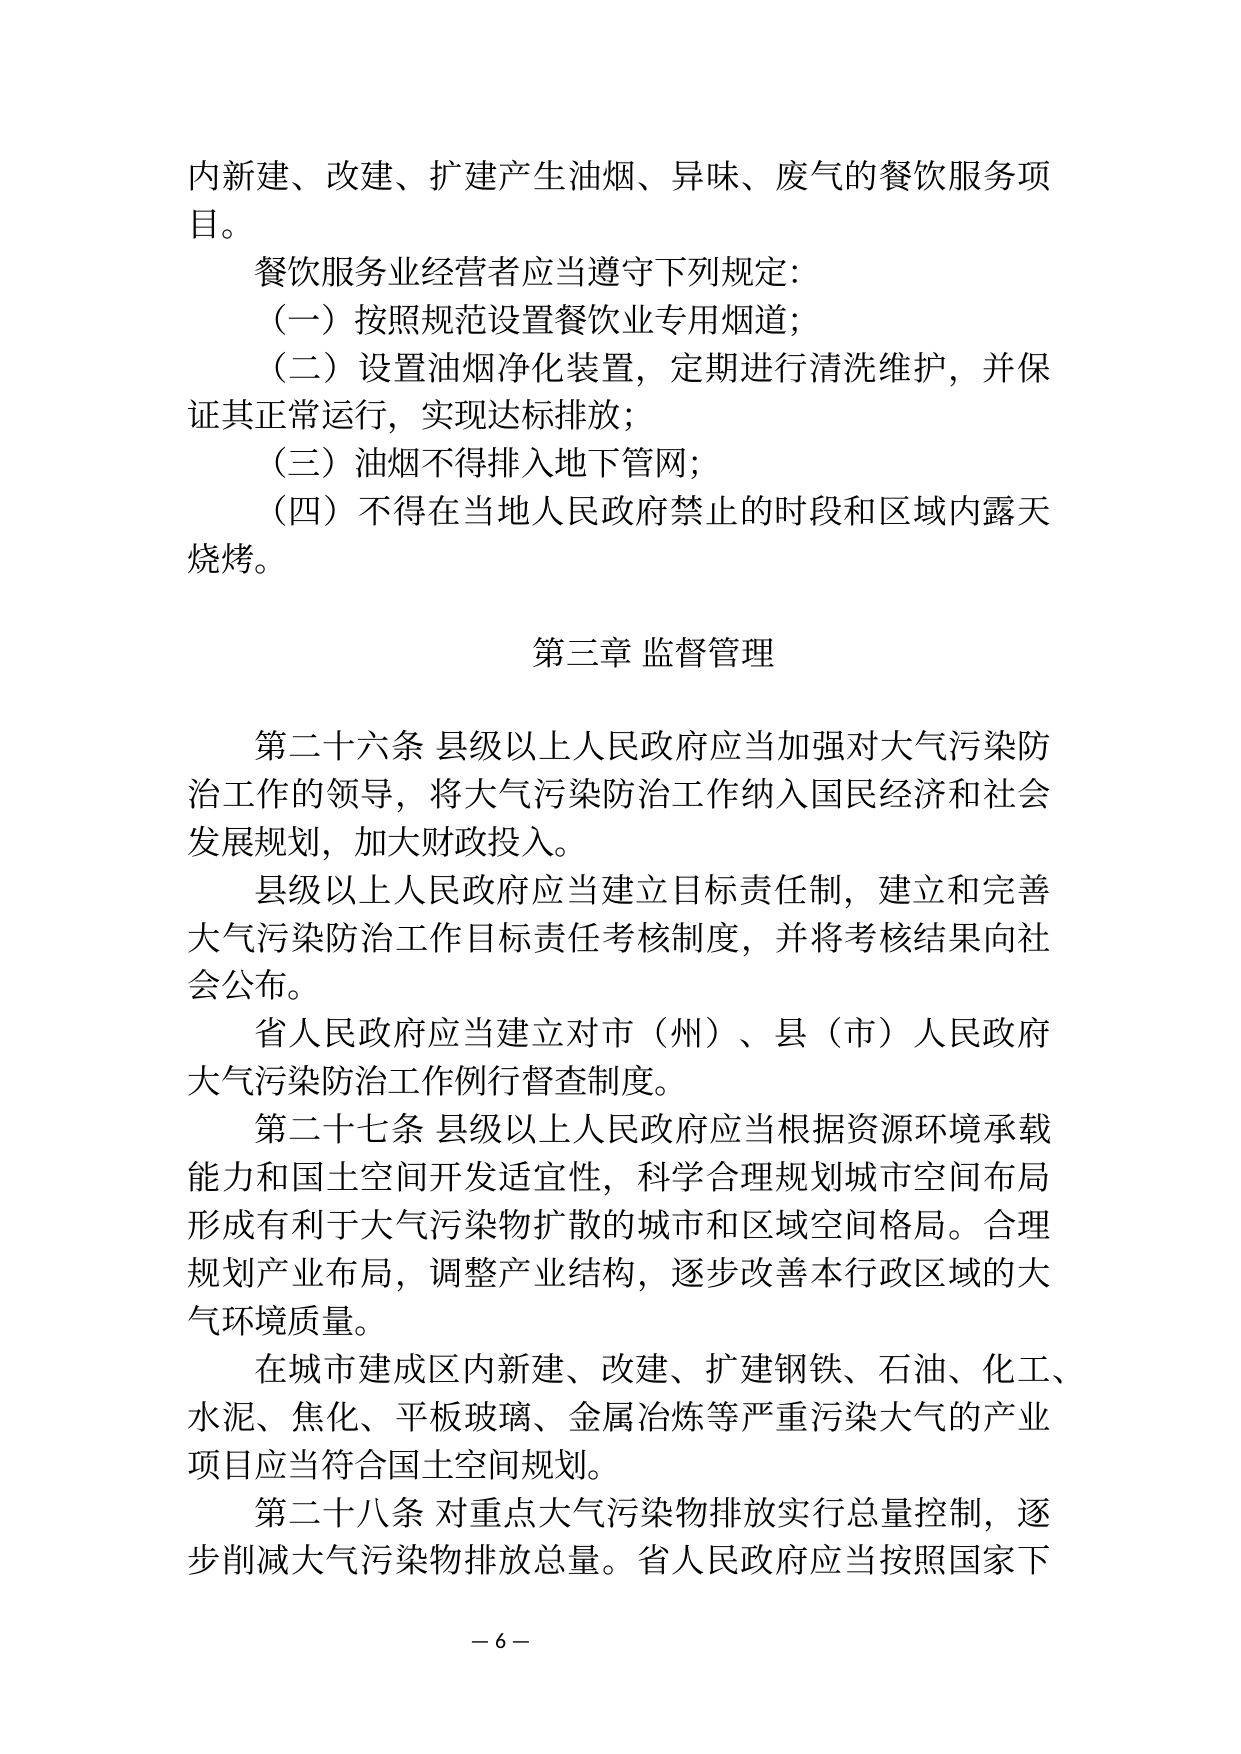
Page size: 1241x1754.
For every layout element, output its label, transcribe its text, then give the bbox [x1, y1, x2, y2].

text 第三章 监督管理 [187, 627, 1053, 674]
text （二）设置油烟净化装置，定期进行清洗维护，并保证其正常运行，实现达标排放； [187, 342, 1053, 437]
text 省人民政府应当建立对市（州）、县（市）人民政府大气污染防治工作例行督查制度。 [187, 1007, 1053, 1103]
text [187, 150, 1053, 246]
text 第二十七条 县级以上人民政府应当根据资源环境承载能力和国土空间开发适宜性，科学合理规划城市空间布局，形成有利于大气污染物扩散的城市和区域空间格局。合理规划产业布局，调整产业结构，逐步改善本行政区域的大气环境质量。 [187, 1103, 1053, 1343]
text 餐饮服务业经营者应当遵守下列规定： [187, 246, 1053, 294]
text （三）油烟不得排入地下管网； [187, 437, 1053, 485]
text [187, 1487, 1053, 1582]
text （四）不得在当地人民政府禁止的时段和区域内露天烧烤。 [187, 485, 1053, 581]
text 县级以上人民政府应当建立目标责任制，建立和完善大气污染防治工作目标责任考核制度，并将考核结果向社会公布。 [187, 864, 1053, 1007]
text 第二十六条 县级以上人民政府应当加强对大气污染防治工作的领导，将大气污染防治工作纳入国民经济和社会发展规划，加大财政投入。 [187, 720, 1053, 864]
text 在城市建成区内新建、改建、扩建钢铁、石油、化工、水泥、焦化、平板玻璃、金属冶炼等严重污染大气的产业项目应当符合国土空间规划。 [187, 1343, 1053, 1487]
text （一）按照规范设置餐饮业专用烟道； [187, 294, 1053, 342]
